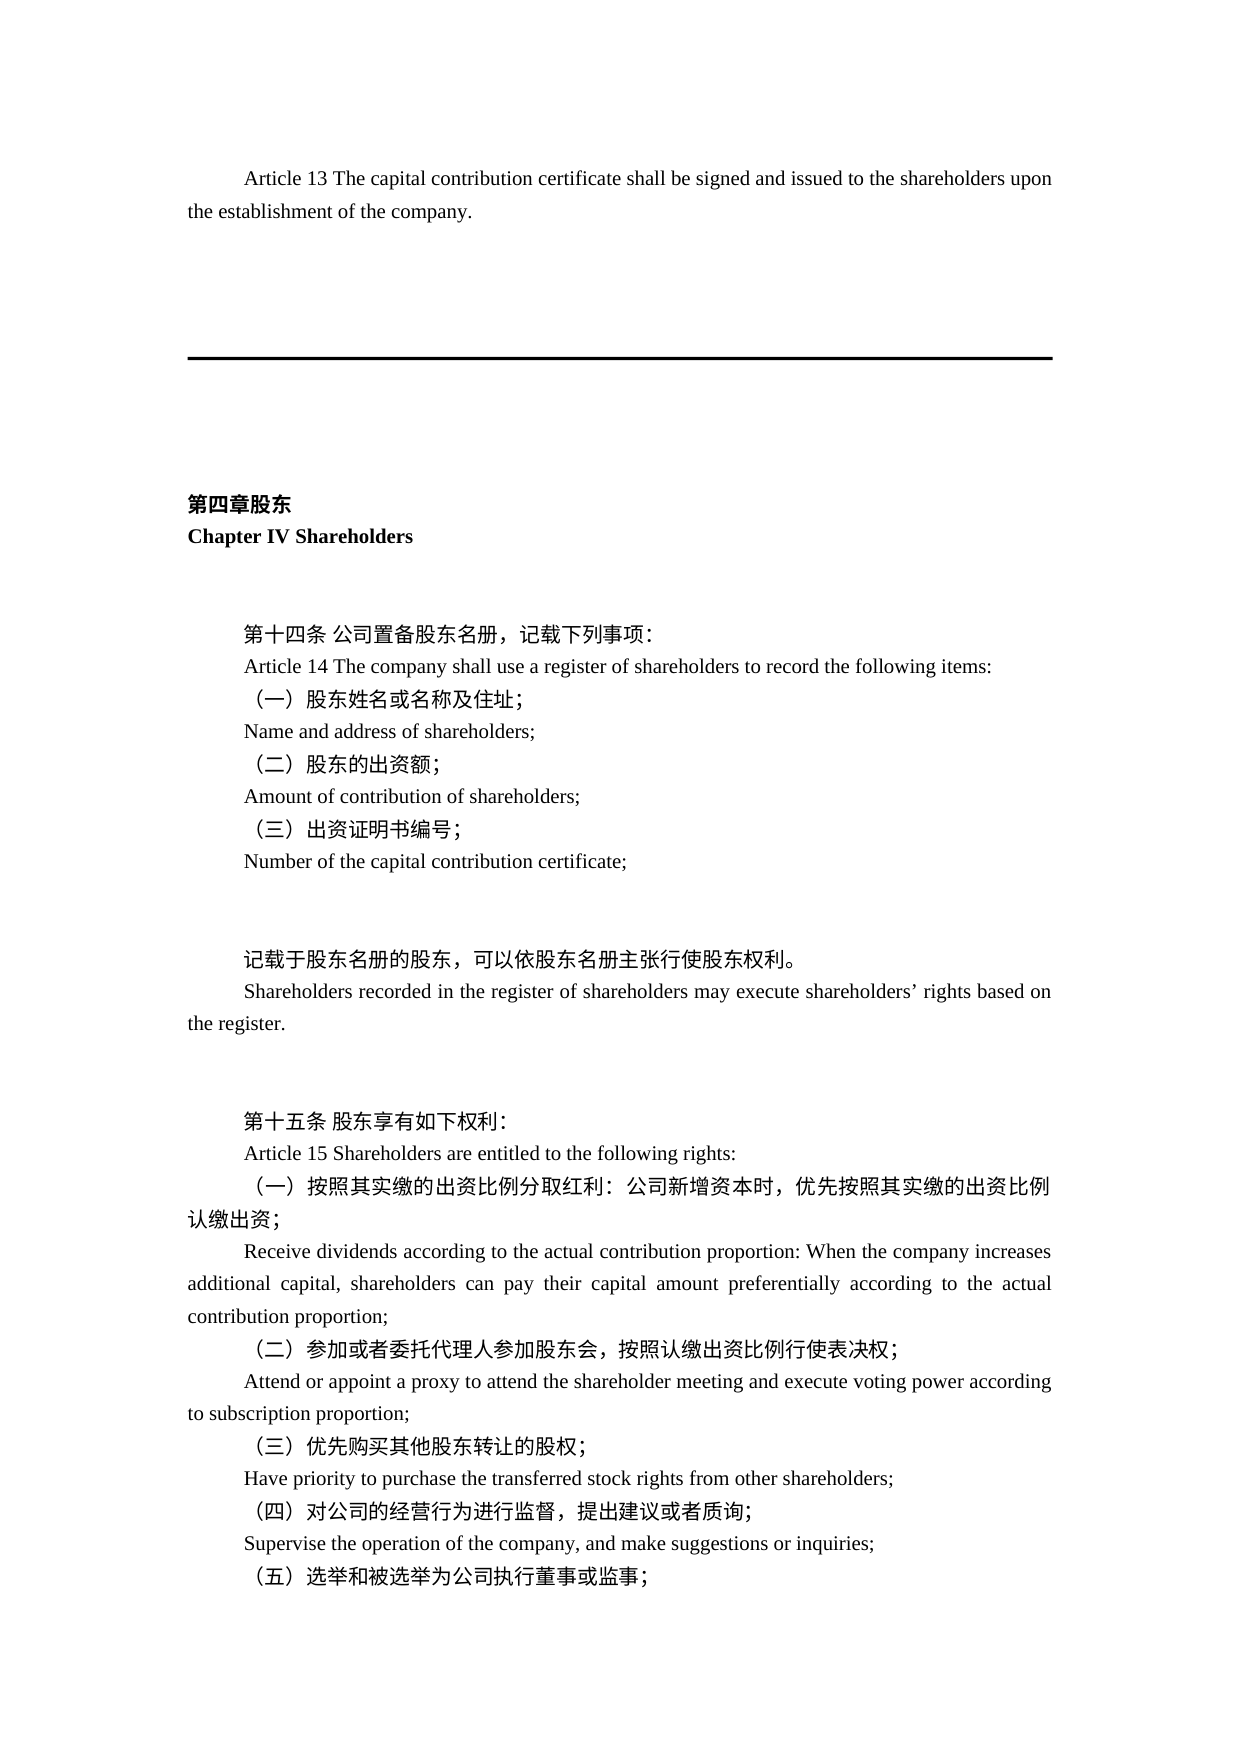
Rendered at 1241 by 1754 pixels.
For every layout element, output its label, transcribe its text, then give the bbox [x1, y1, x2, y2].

text Name and address of shareholders; [187, 714, 1053, 747]
text （一）股东姓名或名称及住址； [187, 682, 1053, 714]
text Shareholders recorded in the register of shareholders may execute shareholders’ rights based on the register. [187, 974, 1053, 1039]
text 第十四条 公司置备股东名册，记载下列事项： [187, 617, 1053, 649]
text Amount of contribution of shareholders; [187, 779, 1053, 812]
text Receive dividends according to the actual contribution proportion: When the company increases additional capital, shareholders can pay their capital amount preferentially according to the actual contribution proportion; [187, 1234, 1053, 1332]
text （三）出资证明书编号； [187, 812, 1053, 844]
text Have priority to purchase the transferred stock rights from other shareholders; [187, 1462, 1053, 1494]
text Supervise the operation of the company, and make suggestions or inquiries; [187, 1527, 1053, 1559]
text 第四章股东 [187, 487, 1053, 519]
text （二）股东的出资额； [187, 747, 1053, 779]
text Number of the capital contribution certificate; [187, 844, 1053, 877]
text （二）参加或者委托代理人参加股东会，按照认缴出资比例行使表决权； [187, 1332, 1053, 1364]
text （三）优先购买其他股东转让的股权； [187, 1429, 1053, 1462]
text Article 14 The company shall use a register of shareholders to record the following items: [187, 649, 1053, 682]
text Article 13 The capital contribution certificate shall be signed and issued to the shareholders upon the establishment of the company. [187, 162, 1053, 227]
text Chapter IV Shareholders [187, 519, 1053, 552]
text 第十五条 股东享有如下权利： [187, 1104, 1053, 1137]
text （五）选举和被选举为公司执行董事或监事； [187, 1559, 1053, 1592]
text （一）按照其实缴的出资比例分取红利：公司新增资本时，优先按照其实缴的出资比例认缴出资； [187, 1169, 1053, 1234]
text Attend or appoint a proxy to attend the shareholder meeting and execute voting power according to subscription proportion; [187, 1364, 1053, 1429]
text Article 15 Shareholders are entitled to the following rights: [187, 1137, 1053, 1169]
text （四）对公司的经营行为进行监督，提出建议或者质询； [187, 1494, 1053, 1527]
text 记载于股东名册的股东，可以依股东名册主张行使股东权利。 [187, 942, 1053, 974]
